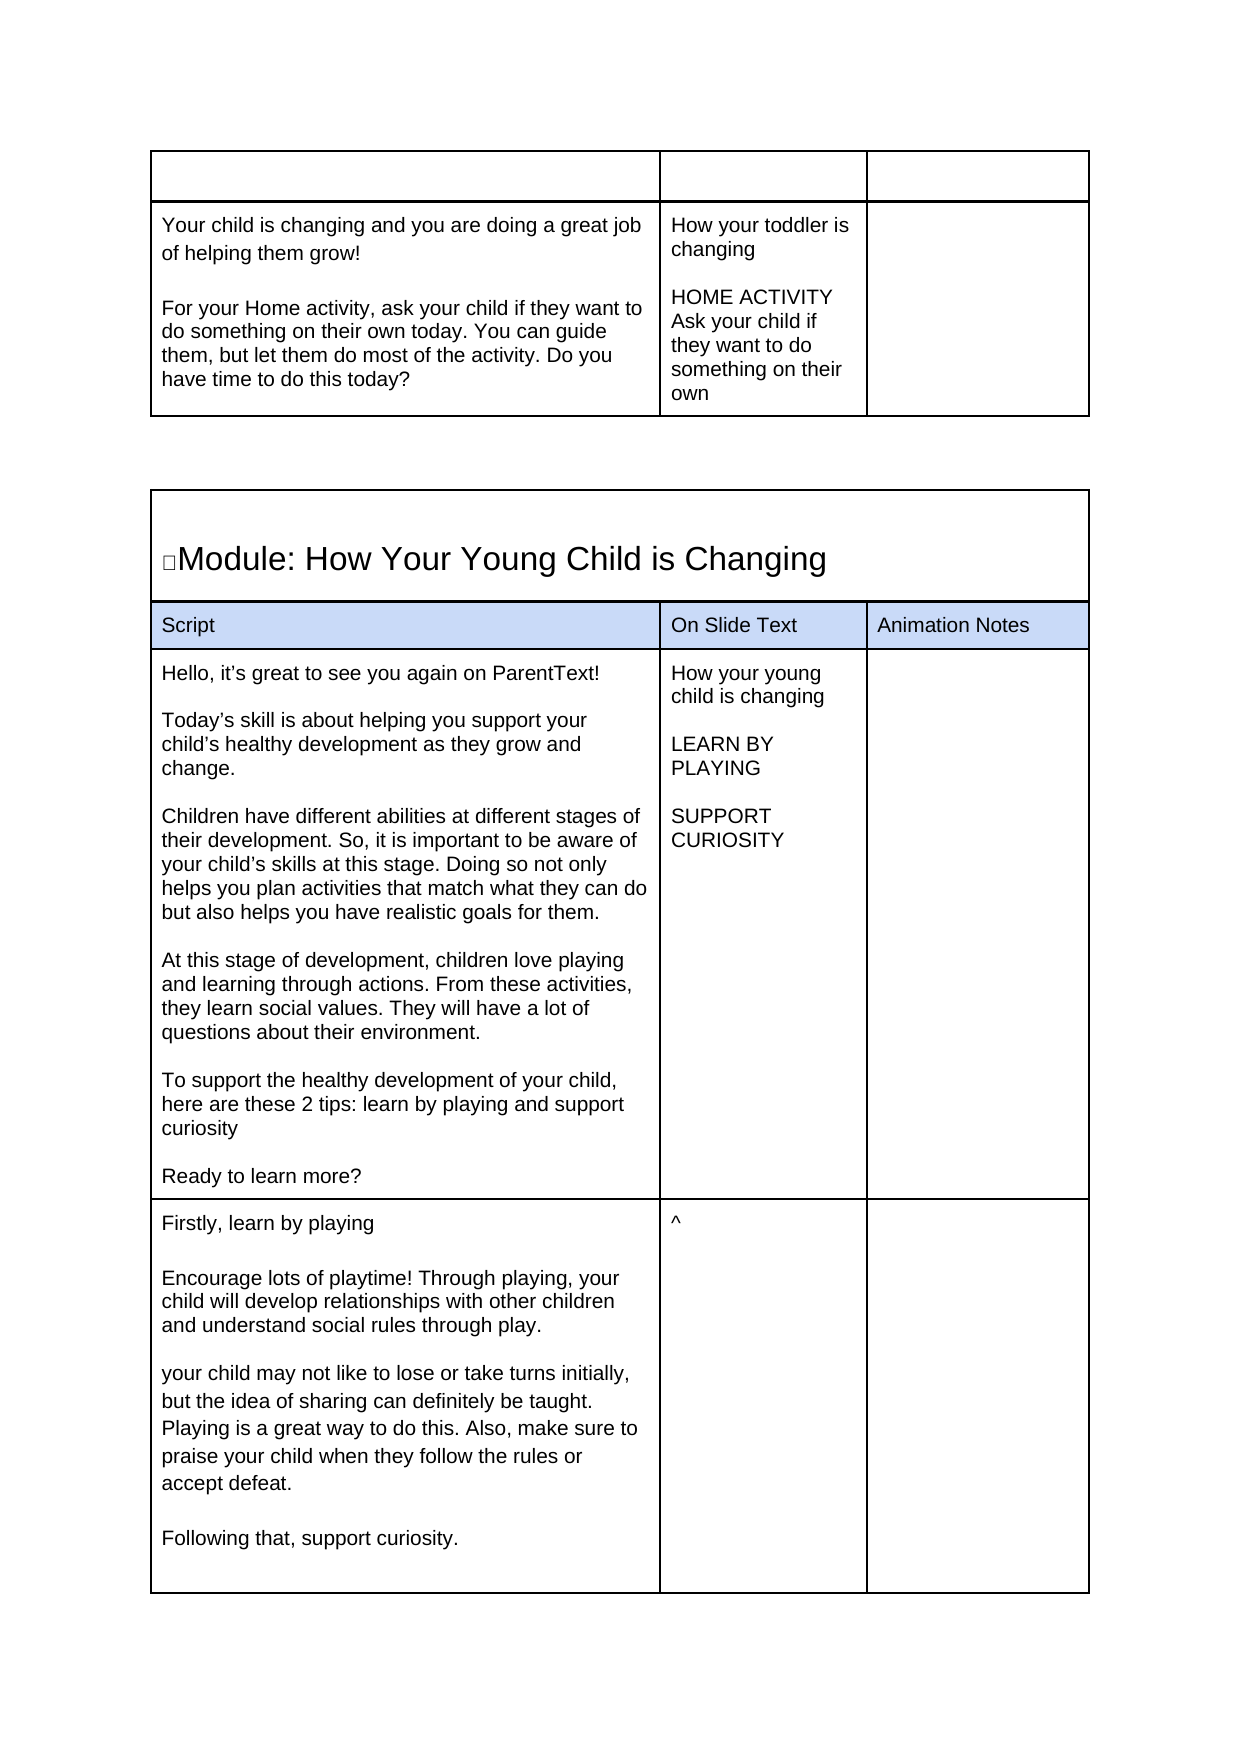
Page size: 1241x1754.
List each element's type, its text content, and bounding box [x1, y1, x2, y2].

table_cell Hello, it’s great to see you again on ParentText! Today’s skill is about helping you support your child’s healthy development as they grow and change. Children have different abilities at different stages of their development. So, it is important to be aware of your child’s skills at this stage. Doing so not only helps you plan activities that match what they can do but also helps you have realistic goals for them. At this stage of development, children love playing and learning through actions. From these activities, they learn social values. They will have a lot of questions about their environment. To support the healthy development of your child, here are these 2 tips: learn by playing and support curiosity Ready to learn more? [152, 650, 659, 1198]
table_cell How your toddler is changing HOME ACTIVITY Ask your child if they want to do something on their own [661, 203, 866, 415]
table_cell Script [152, 603, 659, 648]
table_header 🏅Module: How Your Young Child is Changing [152, 491, 1088, 600]
table_cell How your young child is changing LEARN BY PLAYING SUPPORT CURIOSITY [661, 650, 866, 1198]
table_cell [868, 203, 1088, 415]
table_cell [868, 1200, 1088, 1592]
table_cell Animation Notes [868, 603, 1088, 648]
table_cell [152, 1200, 659, 1592]
table_cell [868, 650, 1088, 1198]
table_cell ^ [661, 1200, 866, 1592]
table_cell On Slide Text [661, 603, 866, 648]
table_cell ^ [661, 152, 866, 200]
table_cell [868, 152, 1088, 200]
table_cell Your child is changing and you are doing a great job of helping them grow! For your Home activity, ask your child if they want to do something on their own today. You can guide them, but let them do most of the activity. Do you have time to do this today? [152, 203, 659, 415]
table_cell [152, 152, 659, 200]
